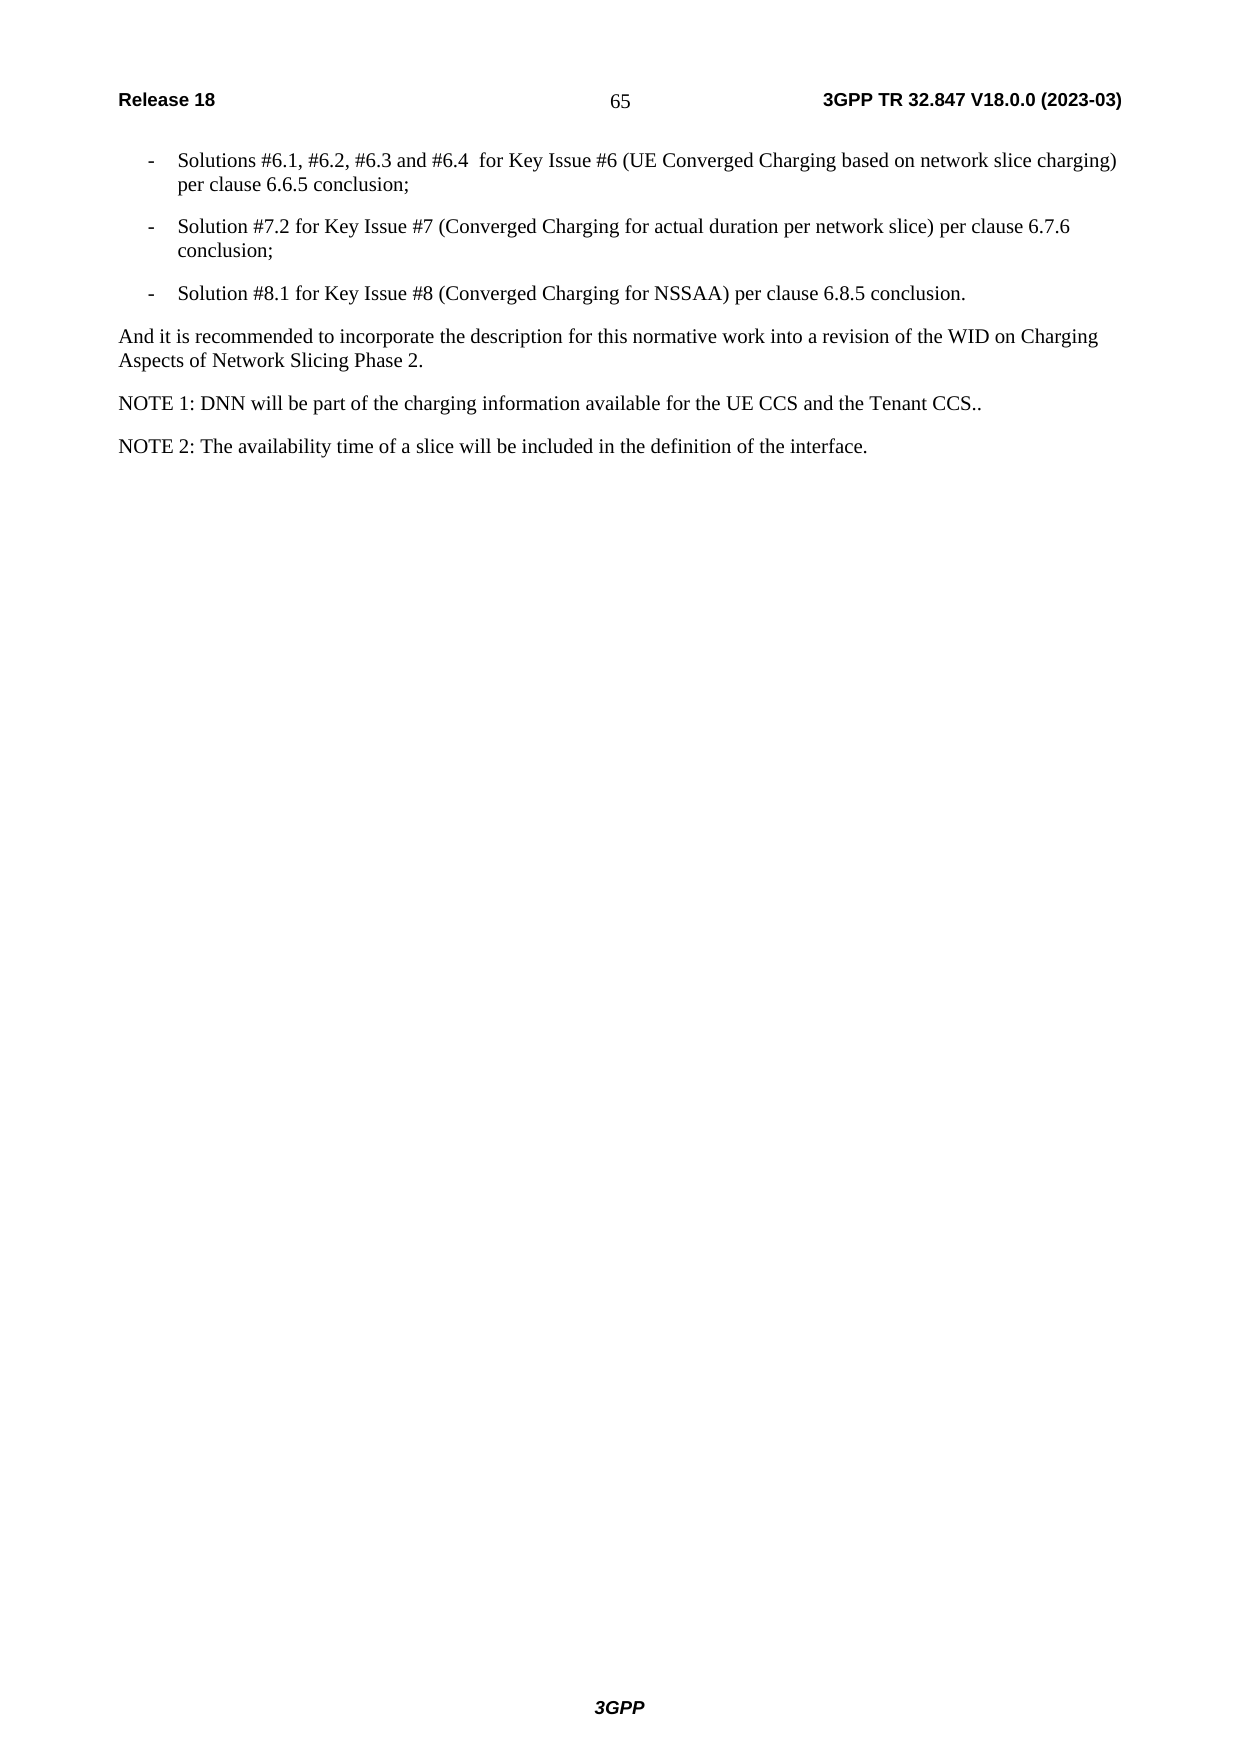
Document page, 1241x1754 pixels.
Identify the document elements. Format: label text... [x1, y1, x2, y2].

text - Solutions #6.1, #6.2, #6.3 and #6.4 for Key Issue #6 (UE Converged Charging based on network slice charging) per clause 6.6.5 conclusion; [148, 147, 1122, 196]
text - Solution #8.1 for Key Issue #8 (Converged Charging for NSSAA) per clause 6.8.5 conclusion. [148, 281, 1122, 305]
text NOTE 2: The availability time of a slice will be included in the definition of the interface. [118, 434, 1122, 458]
text NOTE 1: DNN will be part of the charging information available for the UE CCS and the Tenant CCS.. [118, 391, 1122, 415]
text - Solution #7.2 for Key Issue #7 (Converged Charging for actual duration per network slice) per clause 6.7.6 conclusion; [148, 214, 1122, 262]
text And it is recommended to incorporate the description for this normative work into a revision of the WID on Charging Aspects of Network Slicing Phase 2. [118, 324, 1122, 372]
